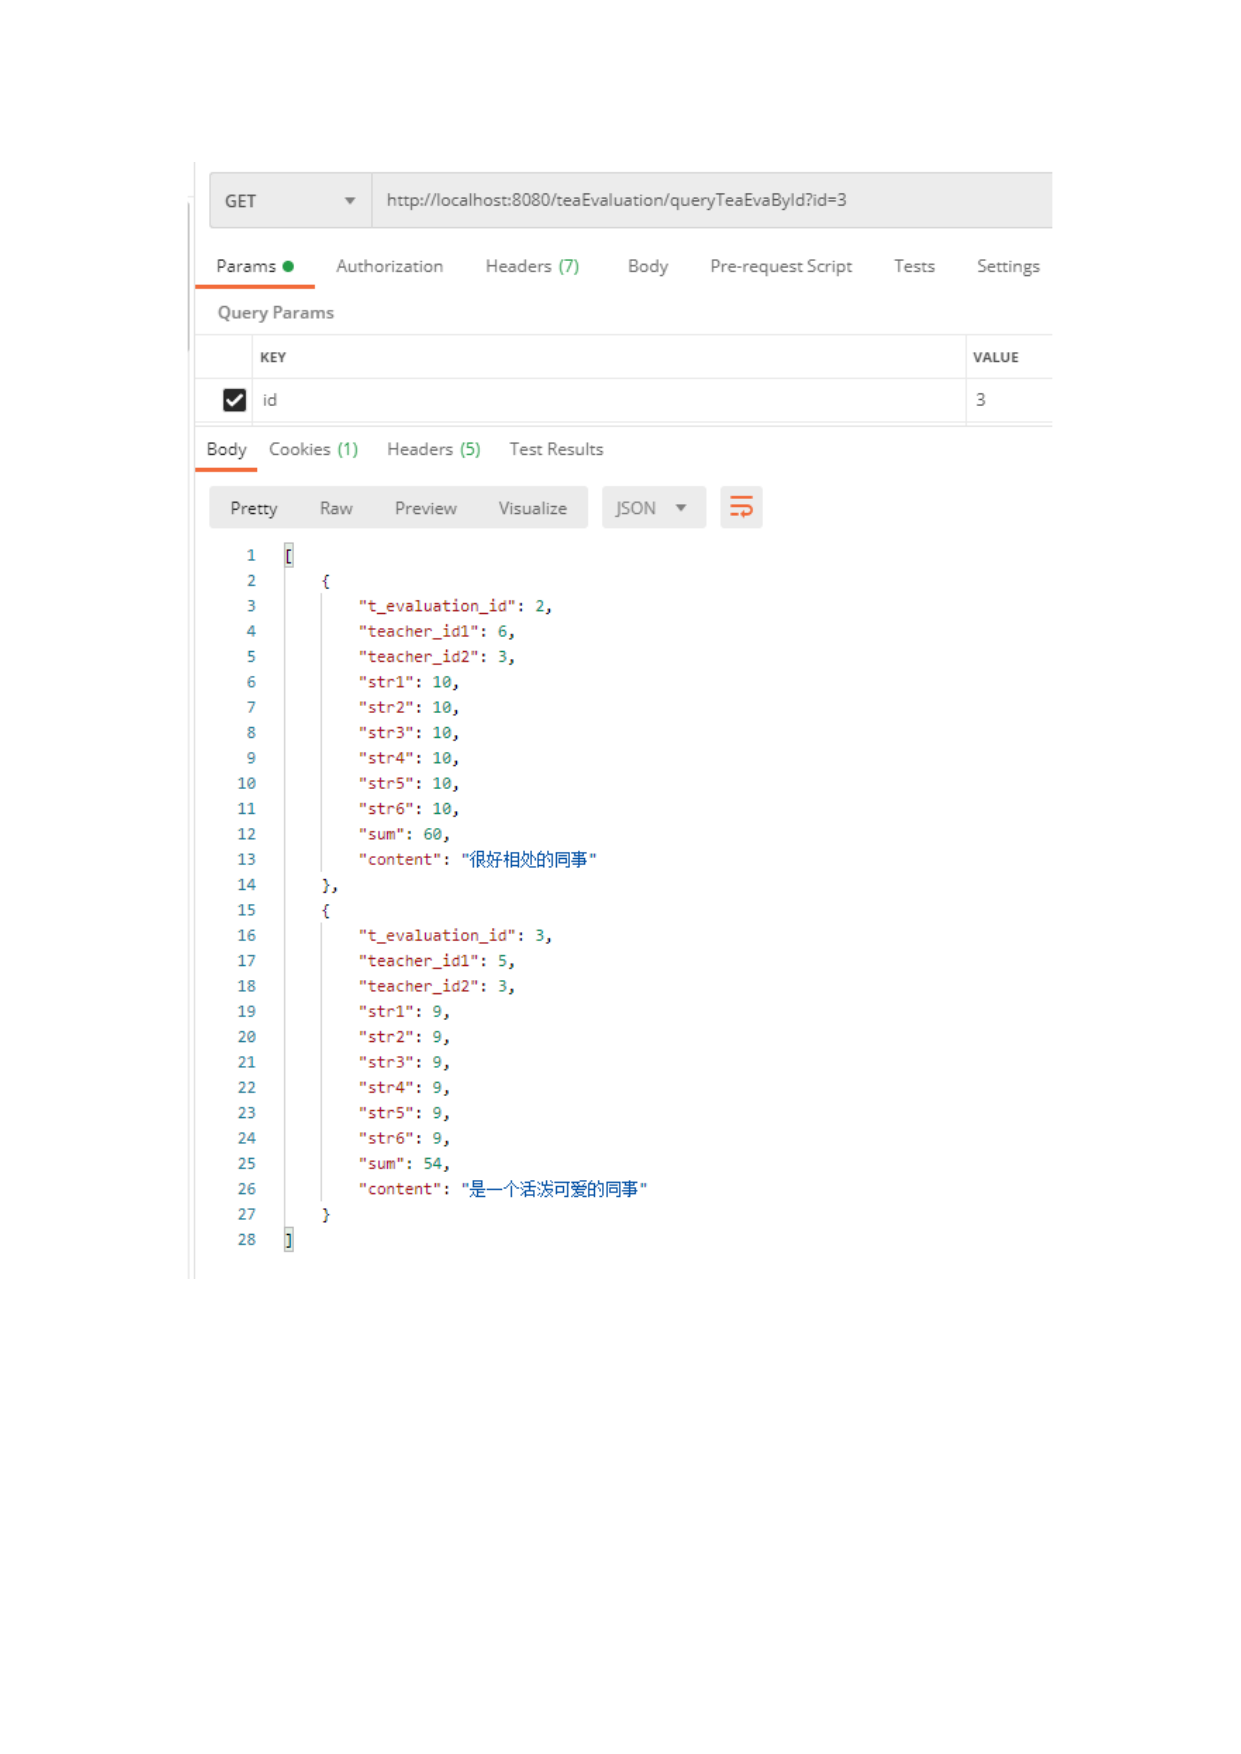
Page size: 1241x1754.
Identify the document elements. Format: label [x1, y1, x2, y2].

picture [187, 162, 1053, 1279]
